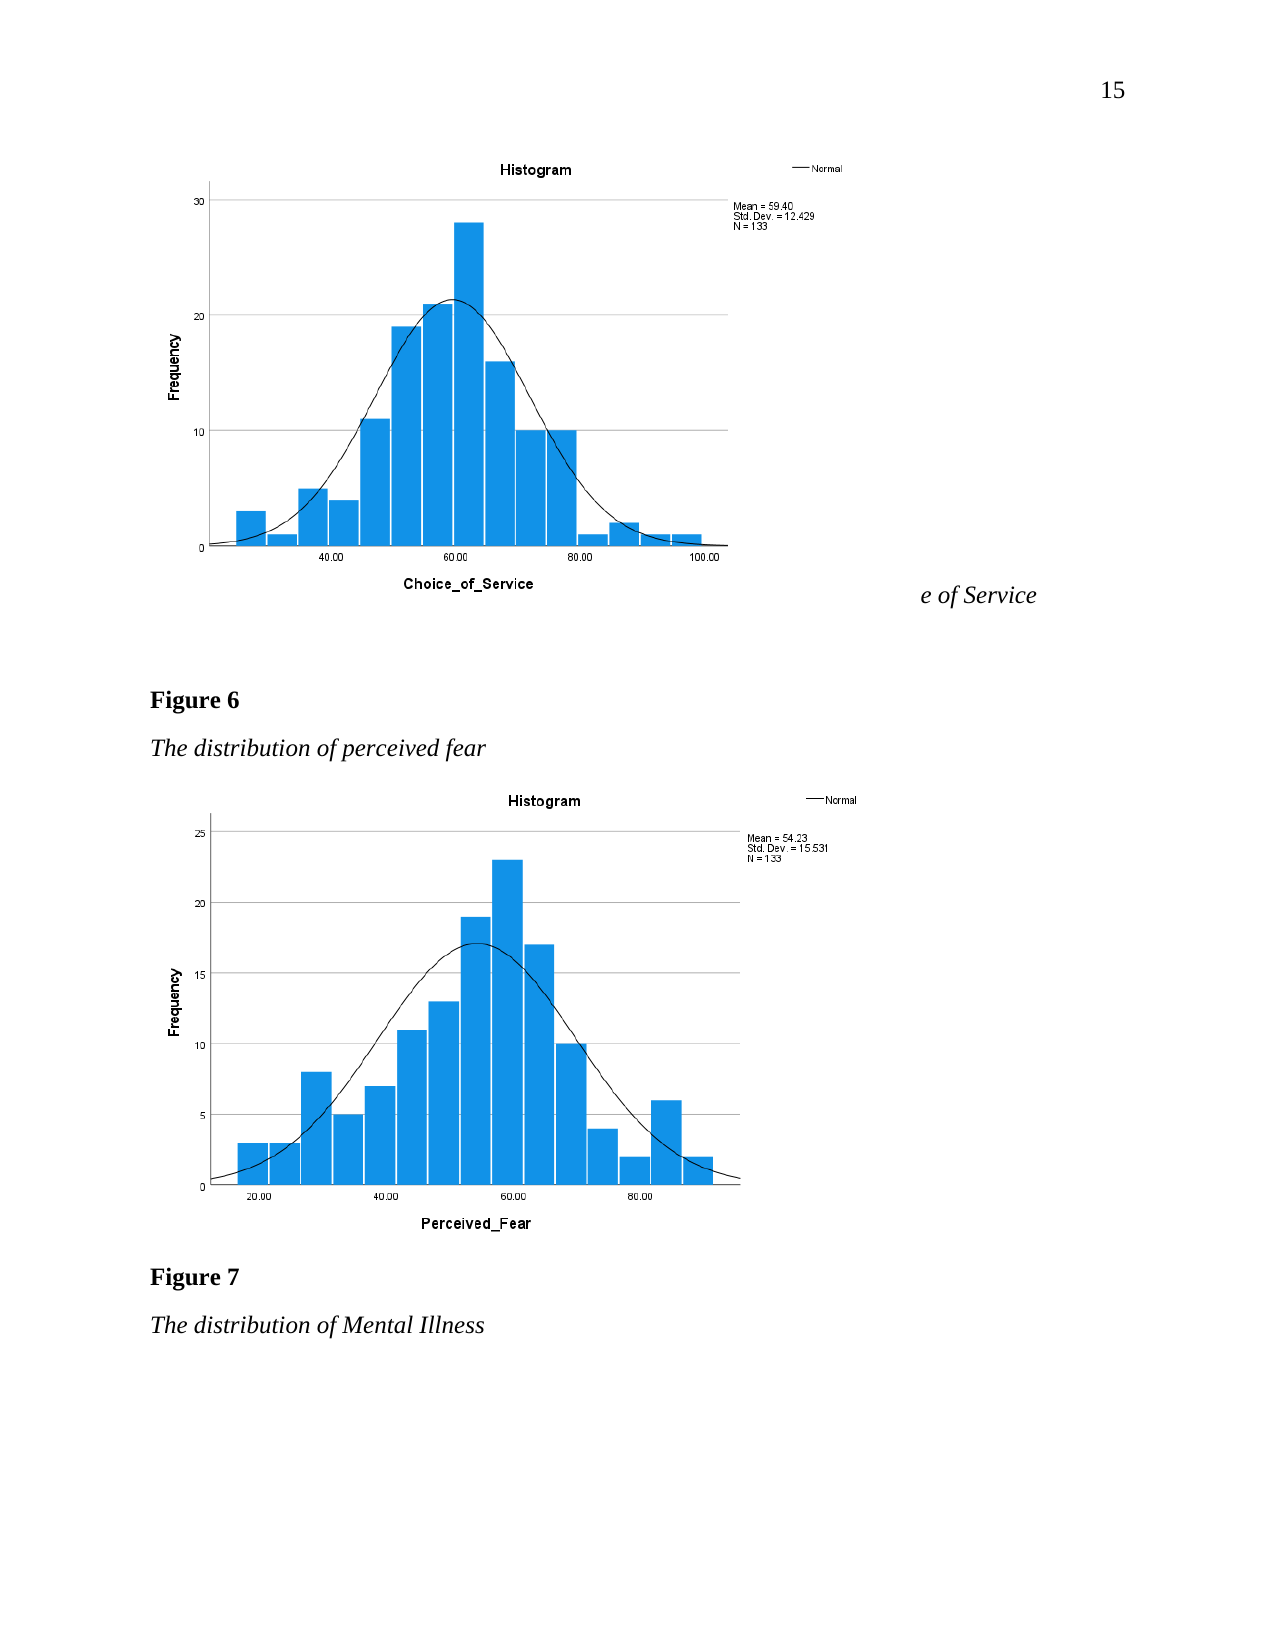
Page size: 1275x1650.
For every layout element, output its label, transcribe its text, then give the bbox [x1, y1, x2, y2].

text The distribution of perceived fear [150, 733, 1125, 761]
picture [150, 150, 921, 604]
picture [150, 780, 938, 1244]
text The distribution of Mental Illness [150, 1310, 1125, 1339]
text Figure 7 [150, 1262, 1125, 1291]
text Figure 6 [150, 685, 1125, 714]
